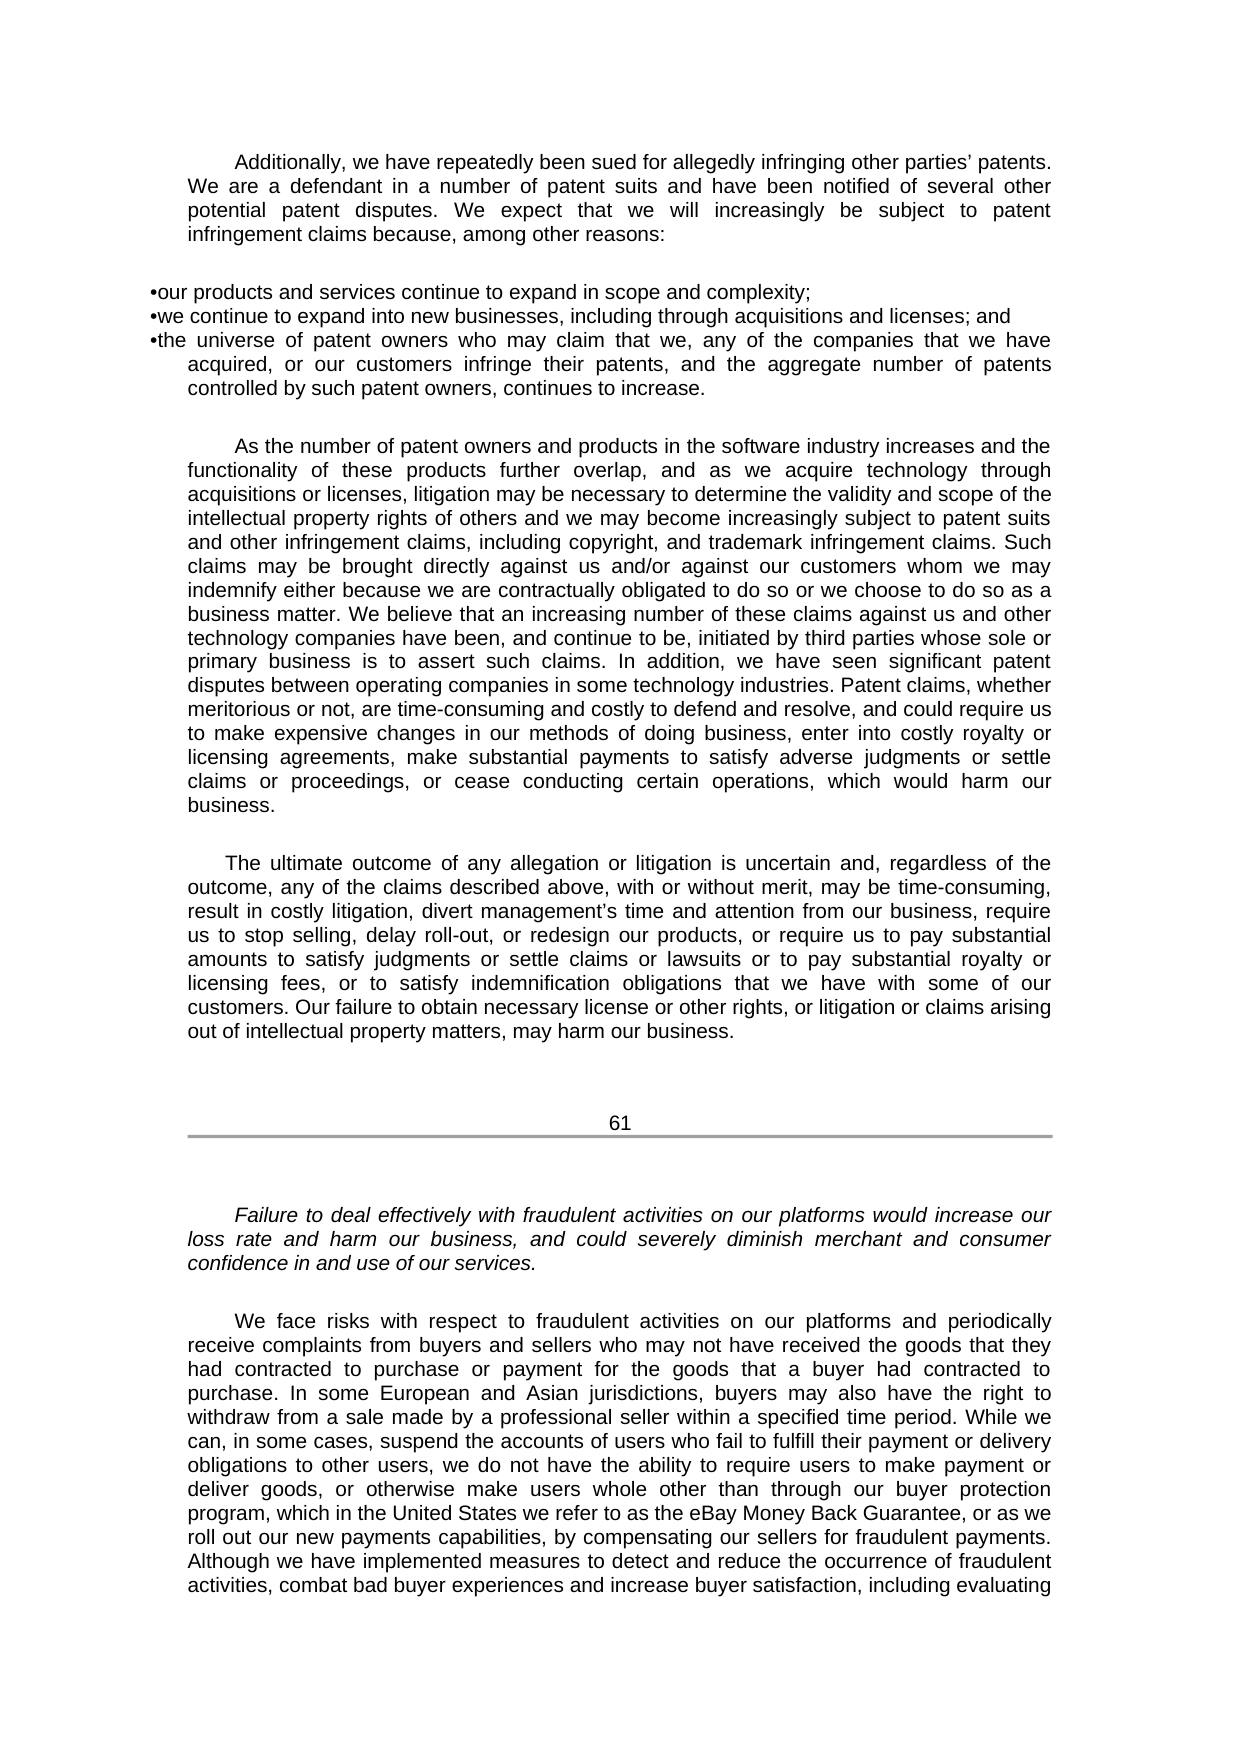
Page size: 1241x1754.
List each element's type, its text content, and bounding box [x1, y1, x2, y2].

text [187, 1309, 1053, 1596]
text Failure to deal effectively with fraudulent activities on our platforms would increase our loss rate and harm our business, and could severely diminish merchant and consumer confidence in and use of our services. [187, 1203, 1053, 1275]
text •our products and services continue to expand in scope and complexity; [150, 280, 1053, 304]
text •the universe of patent owners who may claim that we, any of the companies that we have acquired, or our customers infringe their patents, and the aggregate number of patents controlled by such patent owners, continues to increase. [150, 328, 1053, 400]
text 61 [187, 1111, 1053, 1134]
text •we continue to expand into new businesses, including through acquisitions and licenses; and [150, 304, 1053, 328]
text Additionally, we have repeatedly been sued for allegedly infringing other parties’ patents. We are a defendant in a number of patent suits and have been notified of several other potential patent disputes. We expect that we will increasingly be subject to patent infringement claims because, among other reasons: [187, 150, 1053, 246]
text The ultimate outcome of any allegation or litigation is uncertain and, regardless of the outcome, any of the claims described above, with or without merit, may be time-consuming, result in costly litigation, divert management’s time and attention from our business, require us to stop selling, delay roll-out, or redesign our products, or require us to pay substantial amounts to satisfy judgments or settle claims or lawsuits or to pay substantial royalty or licensing fees, or to satisfy indemnification obligations that we have with some of our customers. Our failure to obtain necessary license or other rights, or litigation or claims arising out of intellectual property matters, may harm our business. [187, 851, 1053, 1043]
text As the number of patent owners and products in the software industry increases and the functionality of these products further overlap, and as we acquire technology through acquisitions or licenses, litigation may be necessary to determine the validity and scope of the intellectual property rights of others and we may become increasingly subject to patent suits and other infringement claims, including copyright, and trademark infringement claims. Such claims may be brought directly against us and/or against our customers whom we may indemnify either because we are contractually obligated to do so or we choose to do so as a business matter. We believe that an increasing number of these claims against us and other technology companies have been, and continue to be, initiated by third parties whose sole or primary business is to assert such claims. In addition, we have seen significant patent disputes between operating companies in some technology industries. Patent claims, whether meritorious or not, are time-consuming and costly to defend and resolve, and could require us to make expensive changes in our methods of doing business, enter into costly royalty or licensing agreements, make substantial payments to satisfy adverse judgments or settle claims or proceedings, or cease conducting certain operations, which would harm our business. [187, 434, 1053, 817]
